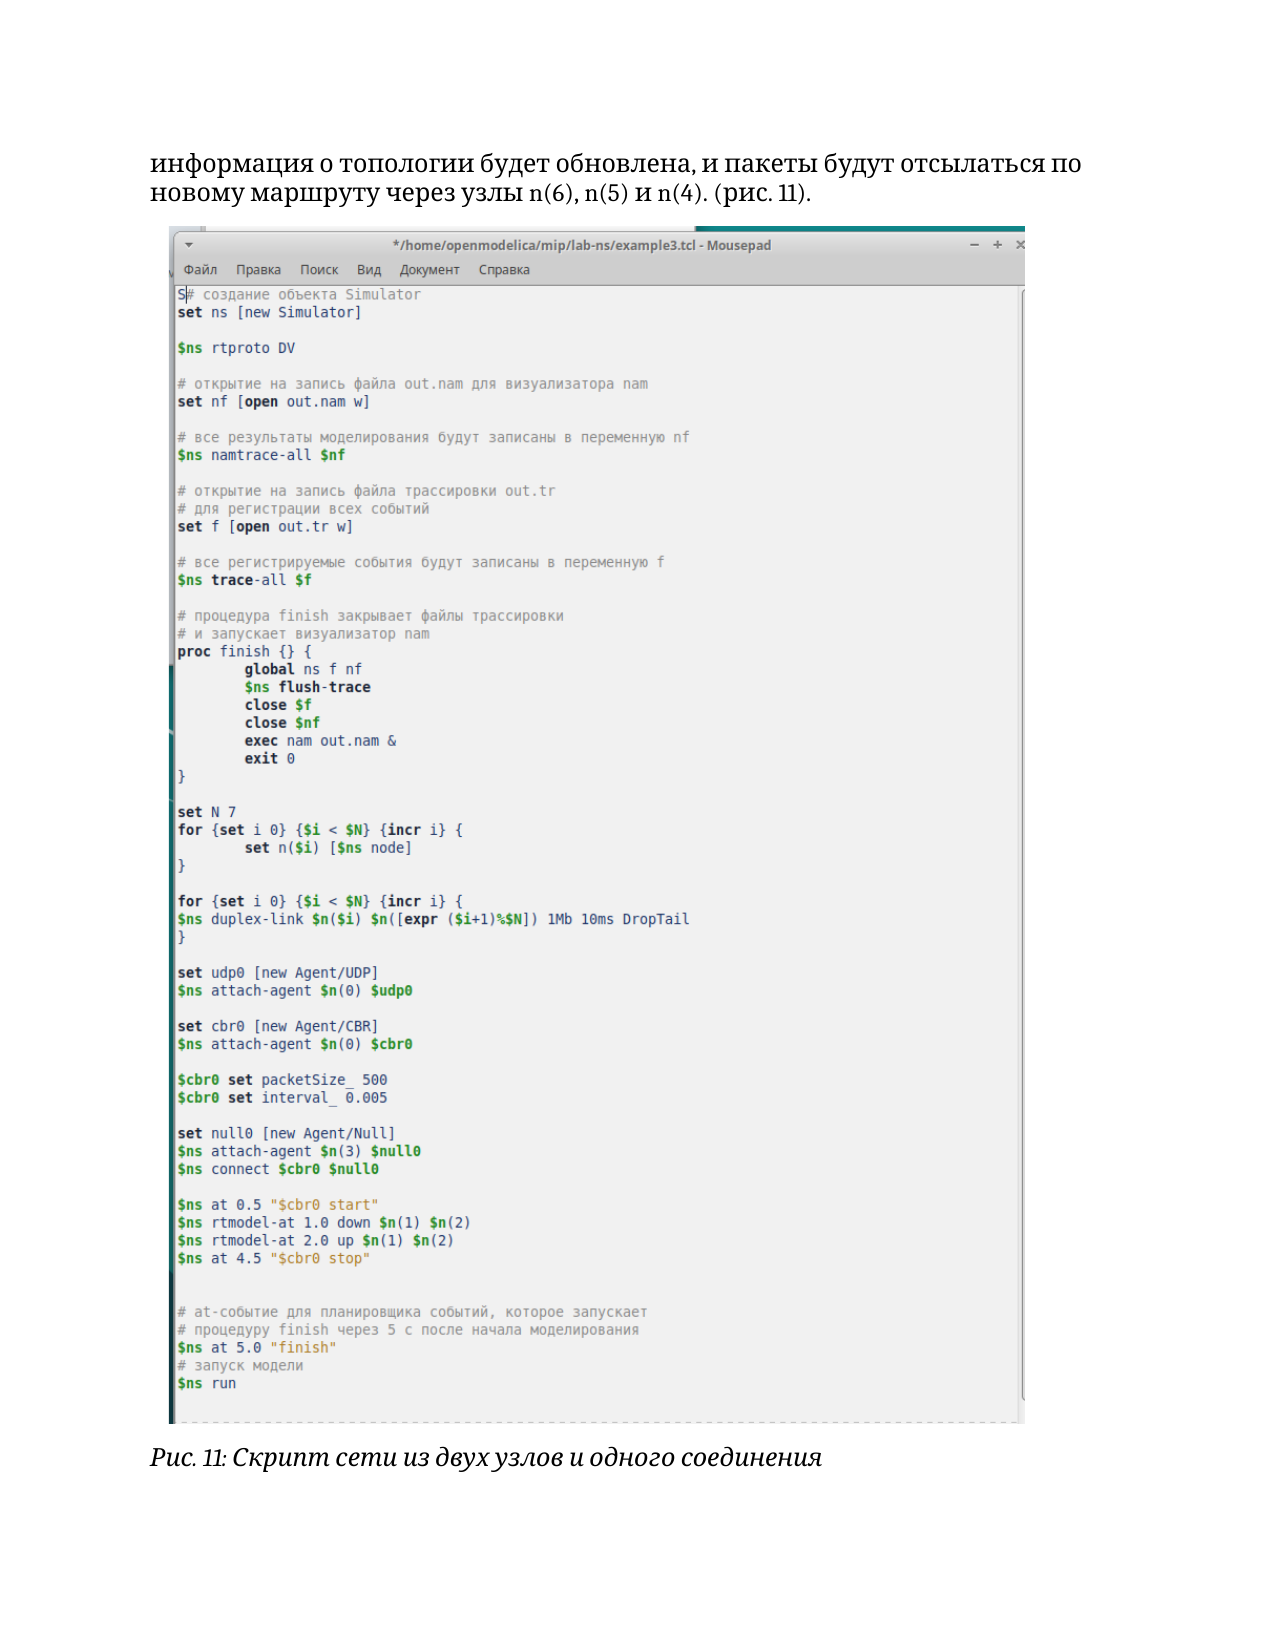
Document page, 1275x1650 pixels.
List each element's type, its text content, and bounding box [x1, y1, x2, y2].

text Рис. 11: Скрипт сети из двух узлов и одного соединения [150, 1444, 1125, 1473]
picture [168, 226, 1025, 1424]
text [150, 150, 1125, 207]
